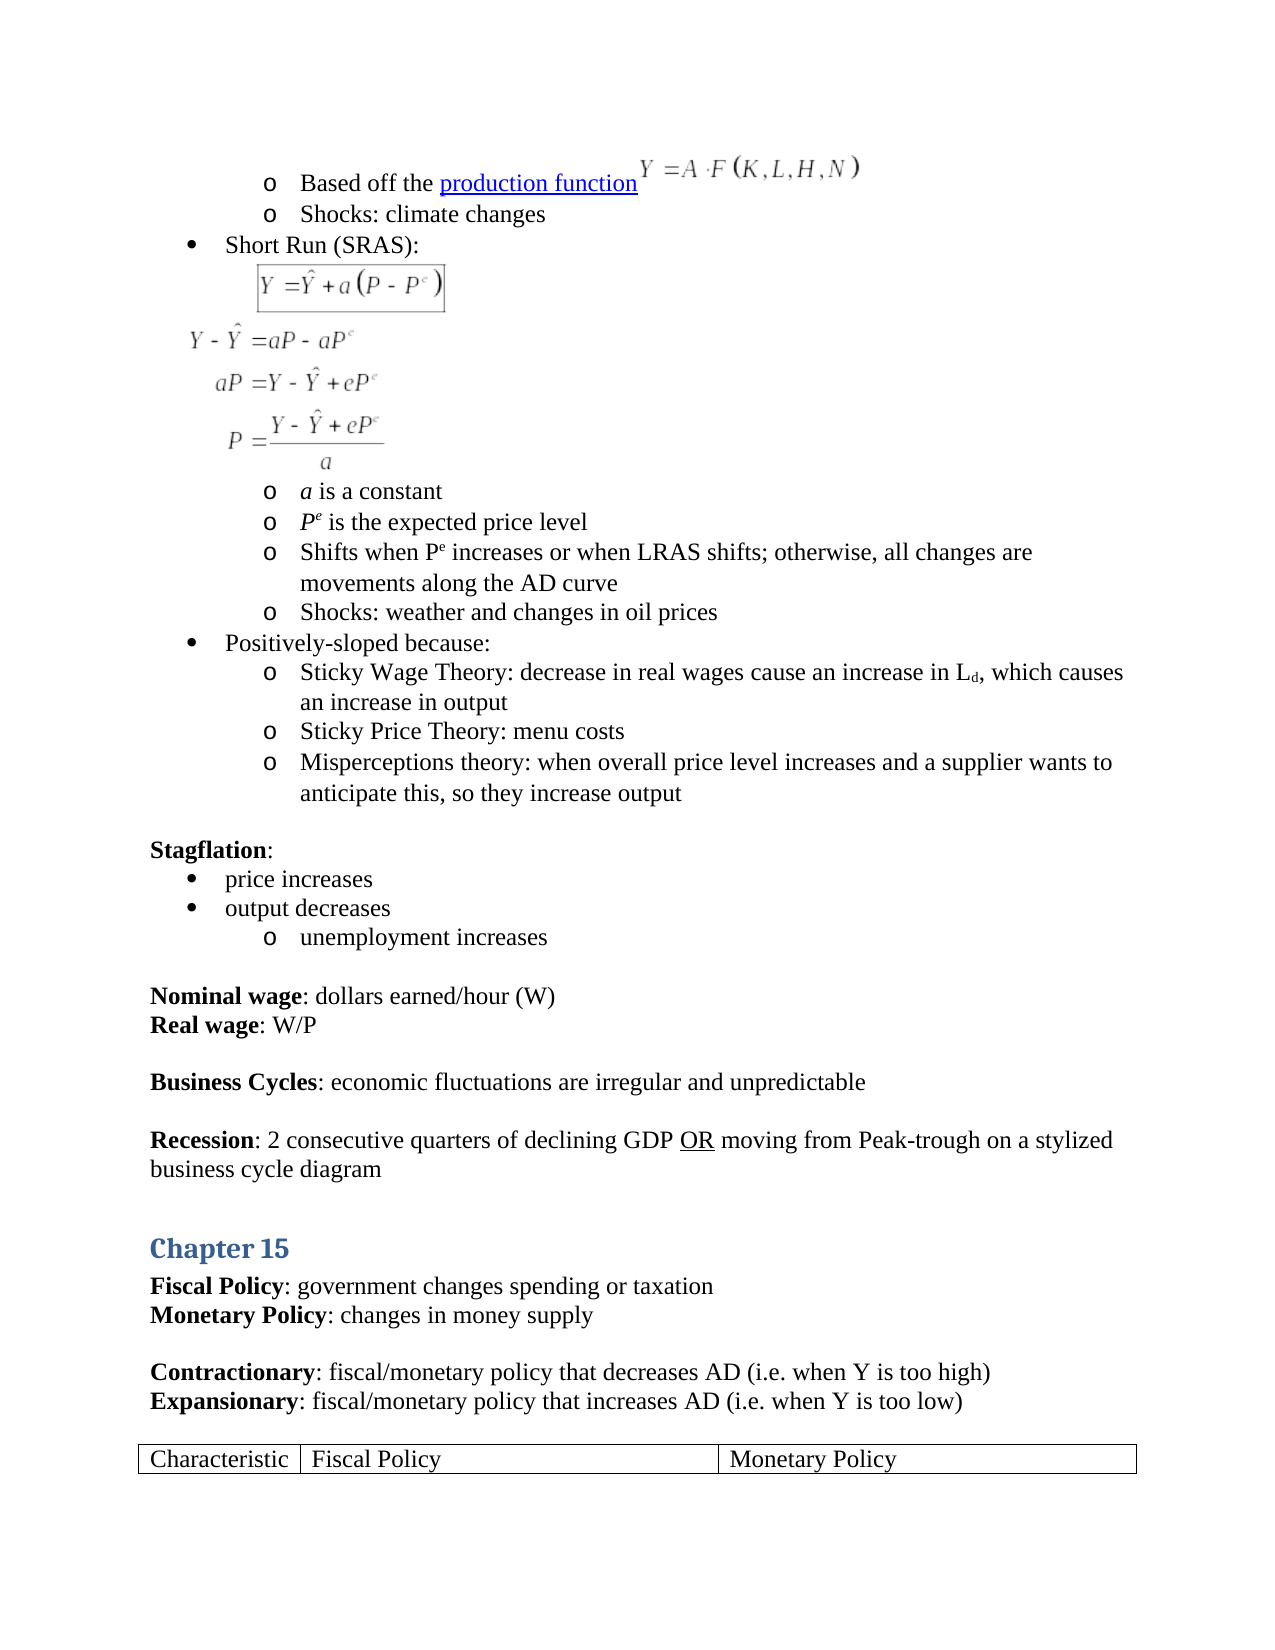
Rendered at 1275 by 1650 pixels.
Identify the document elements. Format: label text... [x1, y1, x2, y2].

text Expansionary: fiscal/monetary policy that increases AD (i.e. when Y is too low) [150, 1386, 1125, 1415]
list Positively-sloped because: [187, 628, 1125, 657]
text Business Cycles: economic fluctuations are irregular and unpredictable [150, 1067, 1125, 1096]
list Short Run (SRAS): [187, 230, 1125, 259]
list Shocks: weather and changes in oil prices [262, 597, 1125, 628]
list price increases [187, 864, 1125, 893]
list Shocks: climate changes [262, 199, 1125, 230]
text Monetary Policy: changes in money supply [150, 1300, 1125, 1328]
text Real wage: W/P [150, 1010, 1125, 1039]
text Nominal wage: dollars earned/hour (W) [150, 981, 1125, 1010]
subtitle Chapter 15 [150, 1232, 1125, 1266]
table_header Fiscal Policy [301, 1445, 718, 1473]
list Misperceptions theory: when overall price level increases and a supplier wants to anticipate this, so they increase output [262, 747, 1125, 807]
table_header Monetary Policy [719, 1445, 1136, 1473]
list unemployment increases [262, 922, 1125, 952]
table_header Characteristic [139, 1445, 300, 1473]
list Pe is the expected price level [262, 507, 1125, 537]
list output decreases [187, 893, 1125, 922]
list Sticky Price Theory: menu costs [262, 716, 1125, 747]
text Fiscal Policy: government changes spending or taxation [150, 1271, 1125, 1300]
text Contractionary: fiscal/monetary policy that decreases AD (i.e. when Y is too high) [150, 1357, 1125, 1386]
list a is a constant [262, 476, 1125, 507]
list Shifts when Pe increases or when LRAS shifts; otherwise, all changes are movements along the AD curve [262, 537, 1125, 597]
list Sticky Wage Theory: decrease in real wages cause an increase in Ld, which causes an increase in output [262, 657, 1125, 716]
list Based off the production function [262, 150, 1125, 199]
text Recession: 2 consecutive quarters of declining GDP OR moving from Peak-trough on a stylized business cycle diagram [150, 1125, 1125, 1182]
text Stagflation: [150, 835, 1125, 864]
